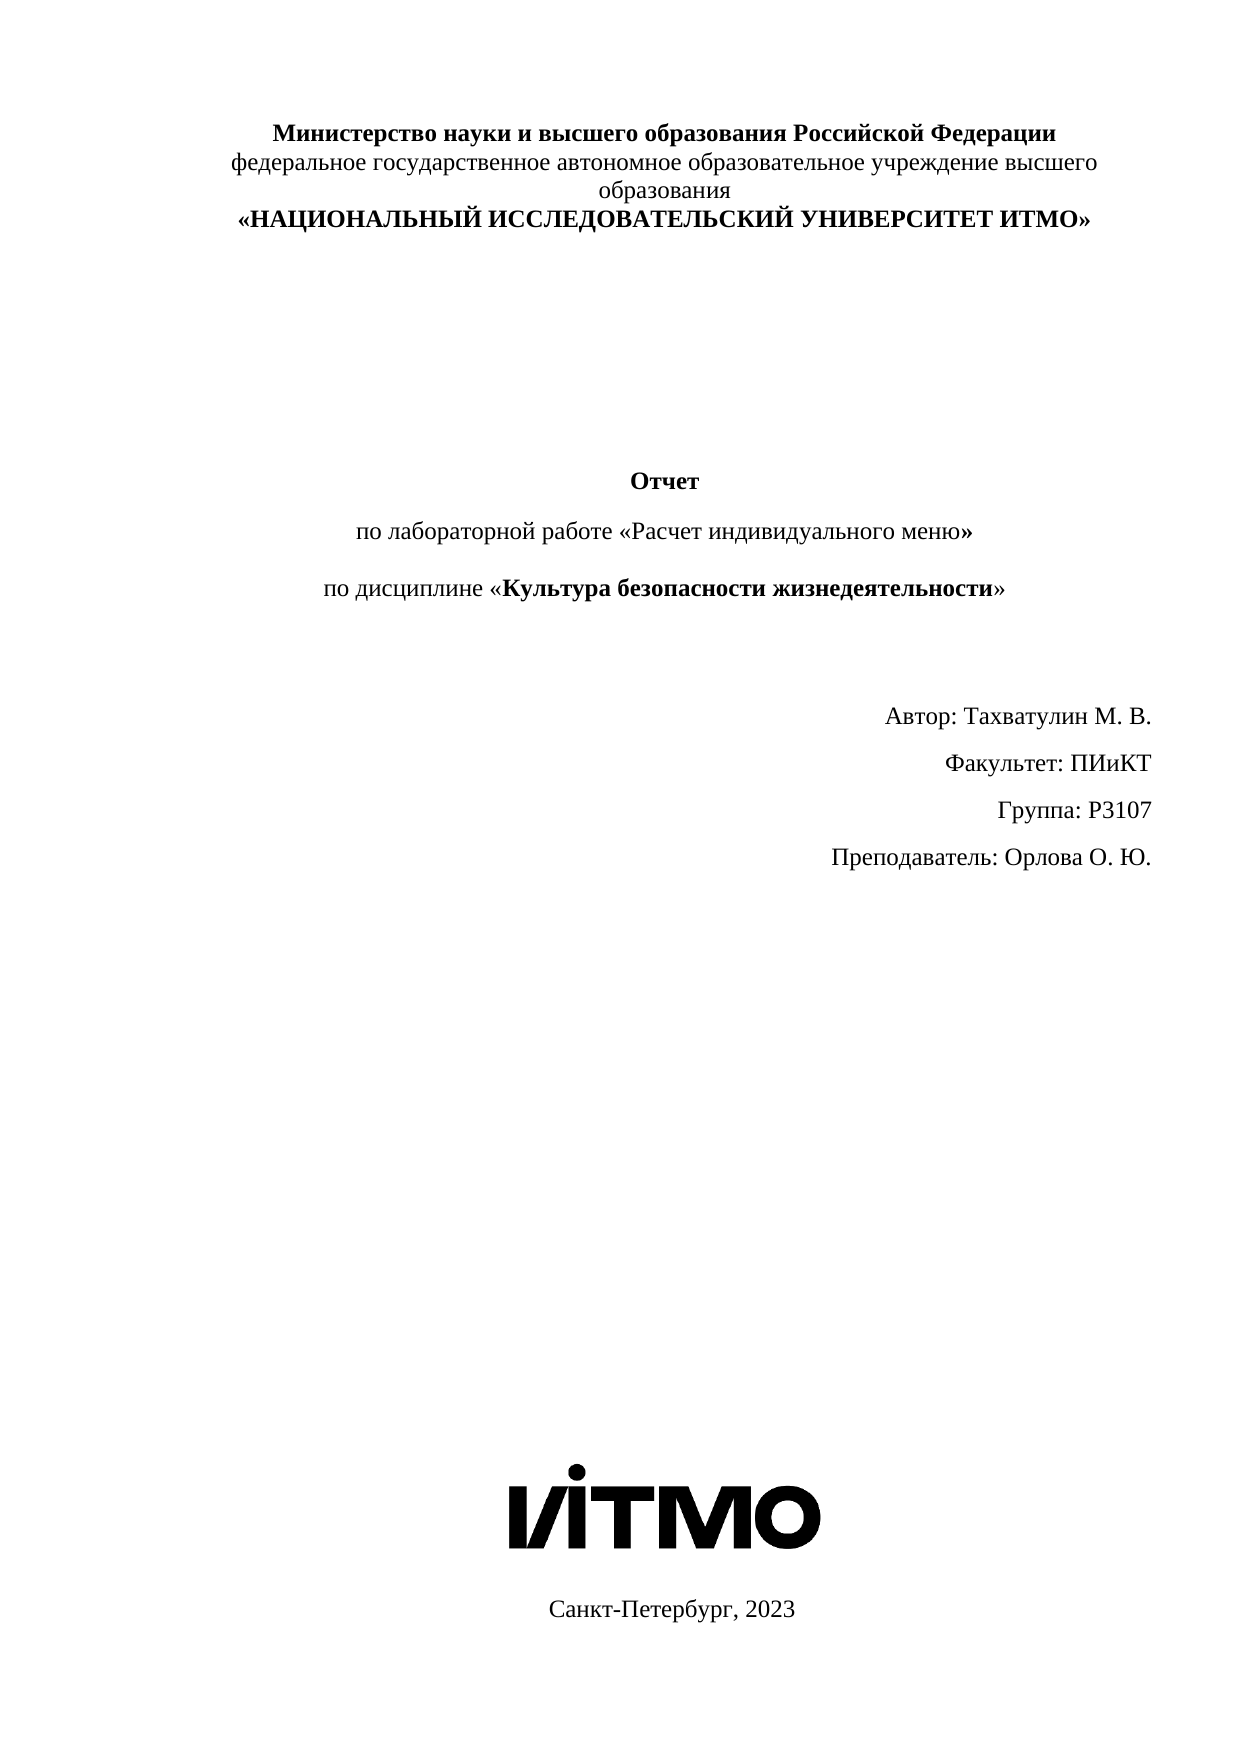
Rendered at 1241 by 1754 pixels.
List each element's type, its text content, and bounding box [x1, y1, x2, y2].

text «НАЦИОНАЛЬНЫЙ ИССЛЕДОВАТЕЛЬСКИЙ УНИВЕРСИТЕТ ИТМО» [177, 204, 1152, 233]
text Автор: Тахватулин М. В. [177, 701, 1152, 730]
text Группа: P3107 [177, 795, 1152, 824]
text Министерство науки и высшего образования Российской Федерации [177, 118, 1152, 147]
text Отчет [177, 466, 1152, 495]
text по лабораторной работе «Расчет индивидуального меню» [177, 516, 1152, 544]
picture [494, 1439, 834, 1573]
text федеральное государственное автономное образовательное учреждение высшего образования [177, 147, 1152, 204]
text Факультет: ПИиКТ [177, 748, 1152, 777]
text Преподаватель: Орлова О. Ю. [177, 842, 1152, 871]
text Санкт-Петербург, 2023 [177, 1594, 1152, 1622]
text по дисциплине «Культура безопасности жизнедеятельности» [177, 573, 1152, 602]
